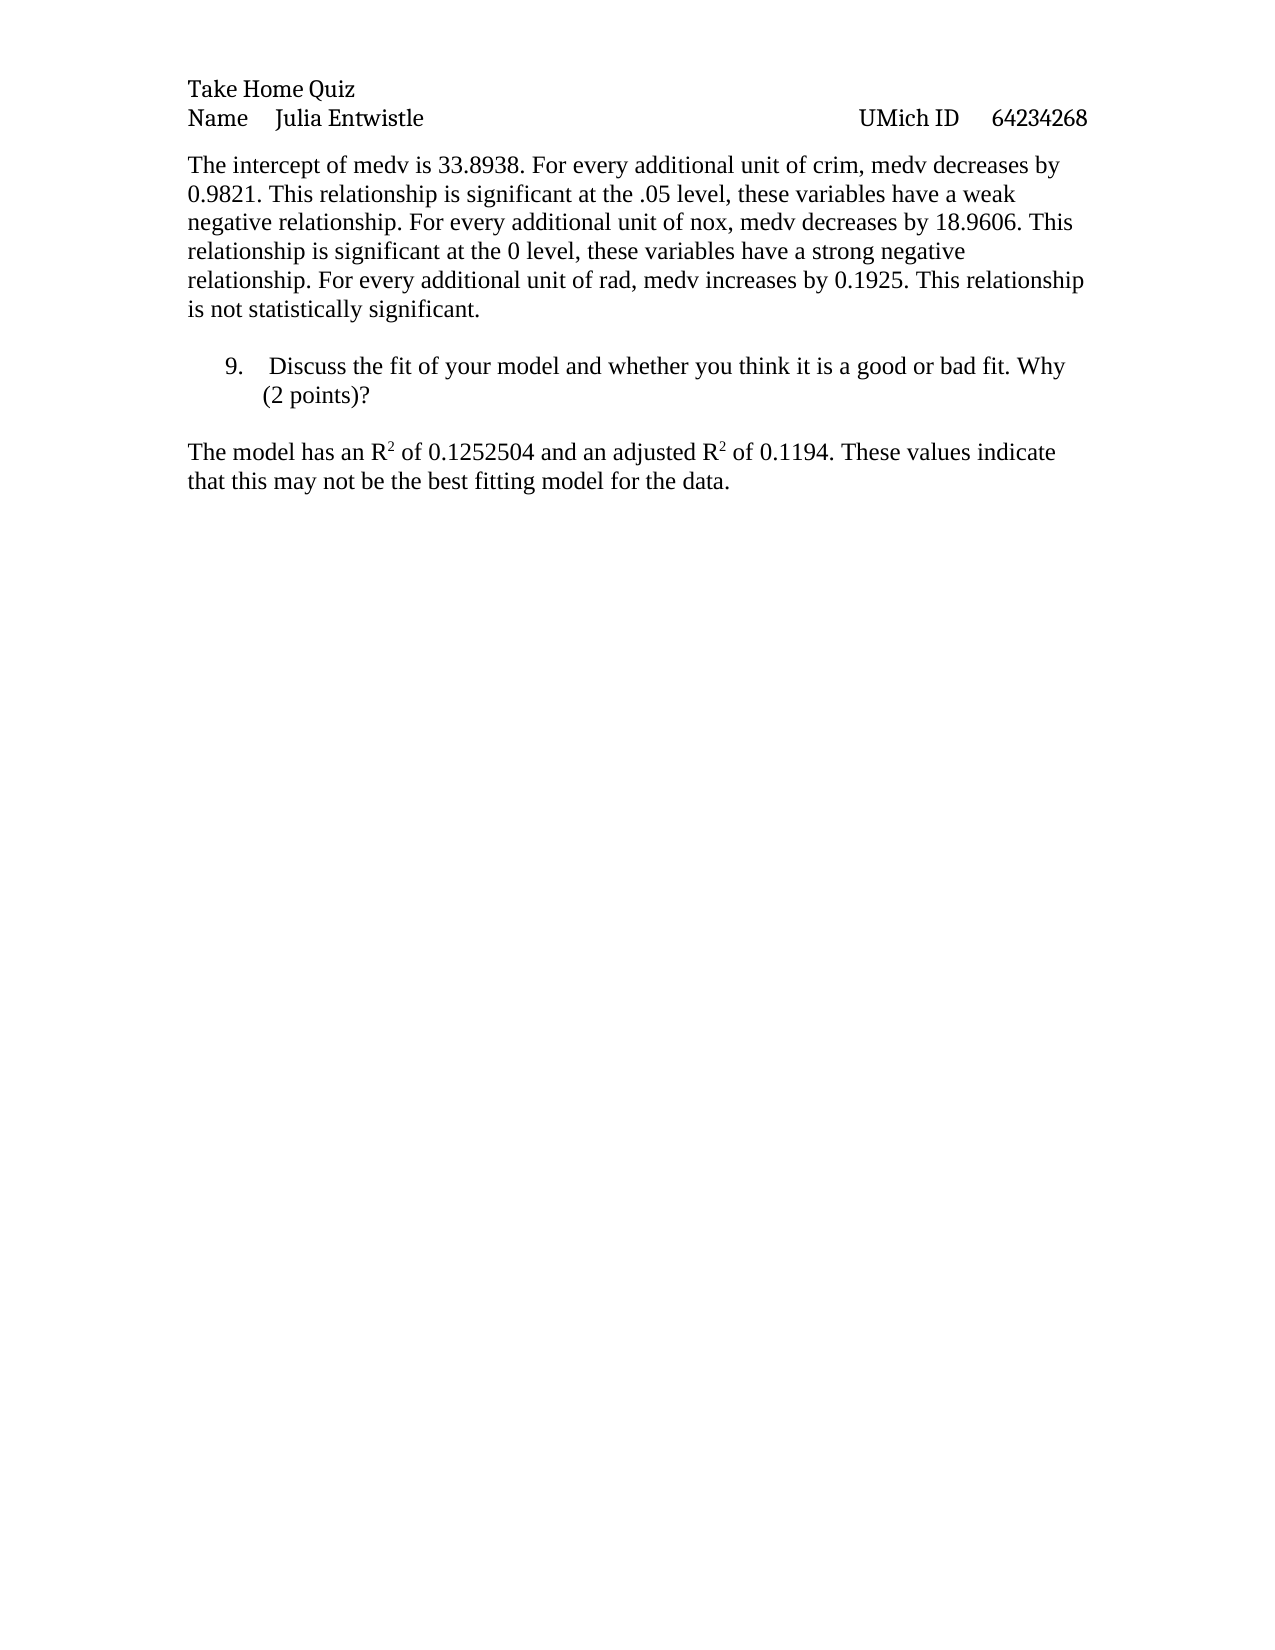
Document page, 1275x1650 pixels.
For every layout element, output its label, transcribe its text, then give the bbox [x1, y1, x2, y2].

list Discuss the fit of your model and whether you think it is a good or bad fit. Why (2 points)? [225, 351, 1087, 409]
list The model has an R2 of 0.1252504 and an adjusted R2 of 0.1194. These values indicate that this may not be the best fitting model for the data. [187, 437, 1087, 495]
text The intercept of medv is 33.8938. For every additional unit of crim, medv decreases by 0.9821. This relationship is significant at the .05 level, these variables have a weak negative relationship. For every additional unit of nox, medv decreases by 18.9606. This relationship is significant at the 0 level, these variables have a strong negative relationship. For every additional unit of rad, medv increases by 0.1925. This relationship is not statistically significant. [187, 150, 1087, 322]
